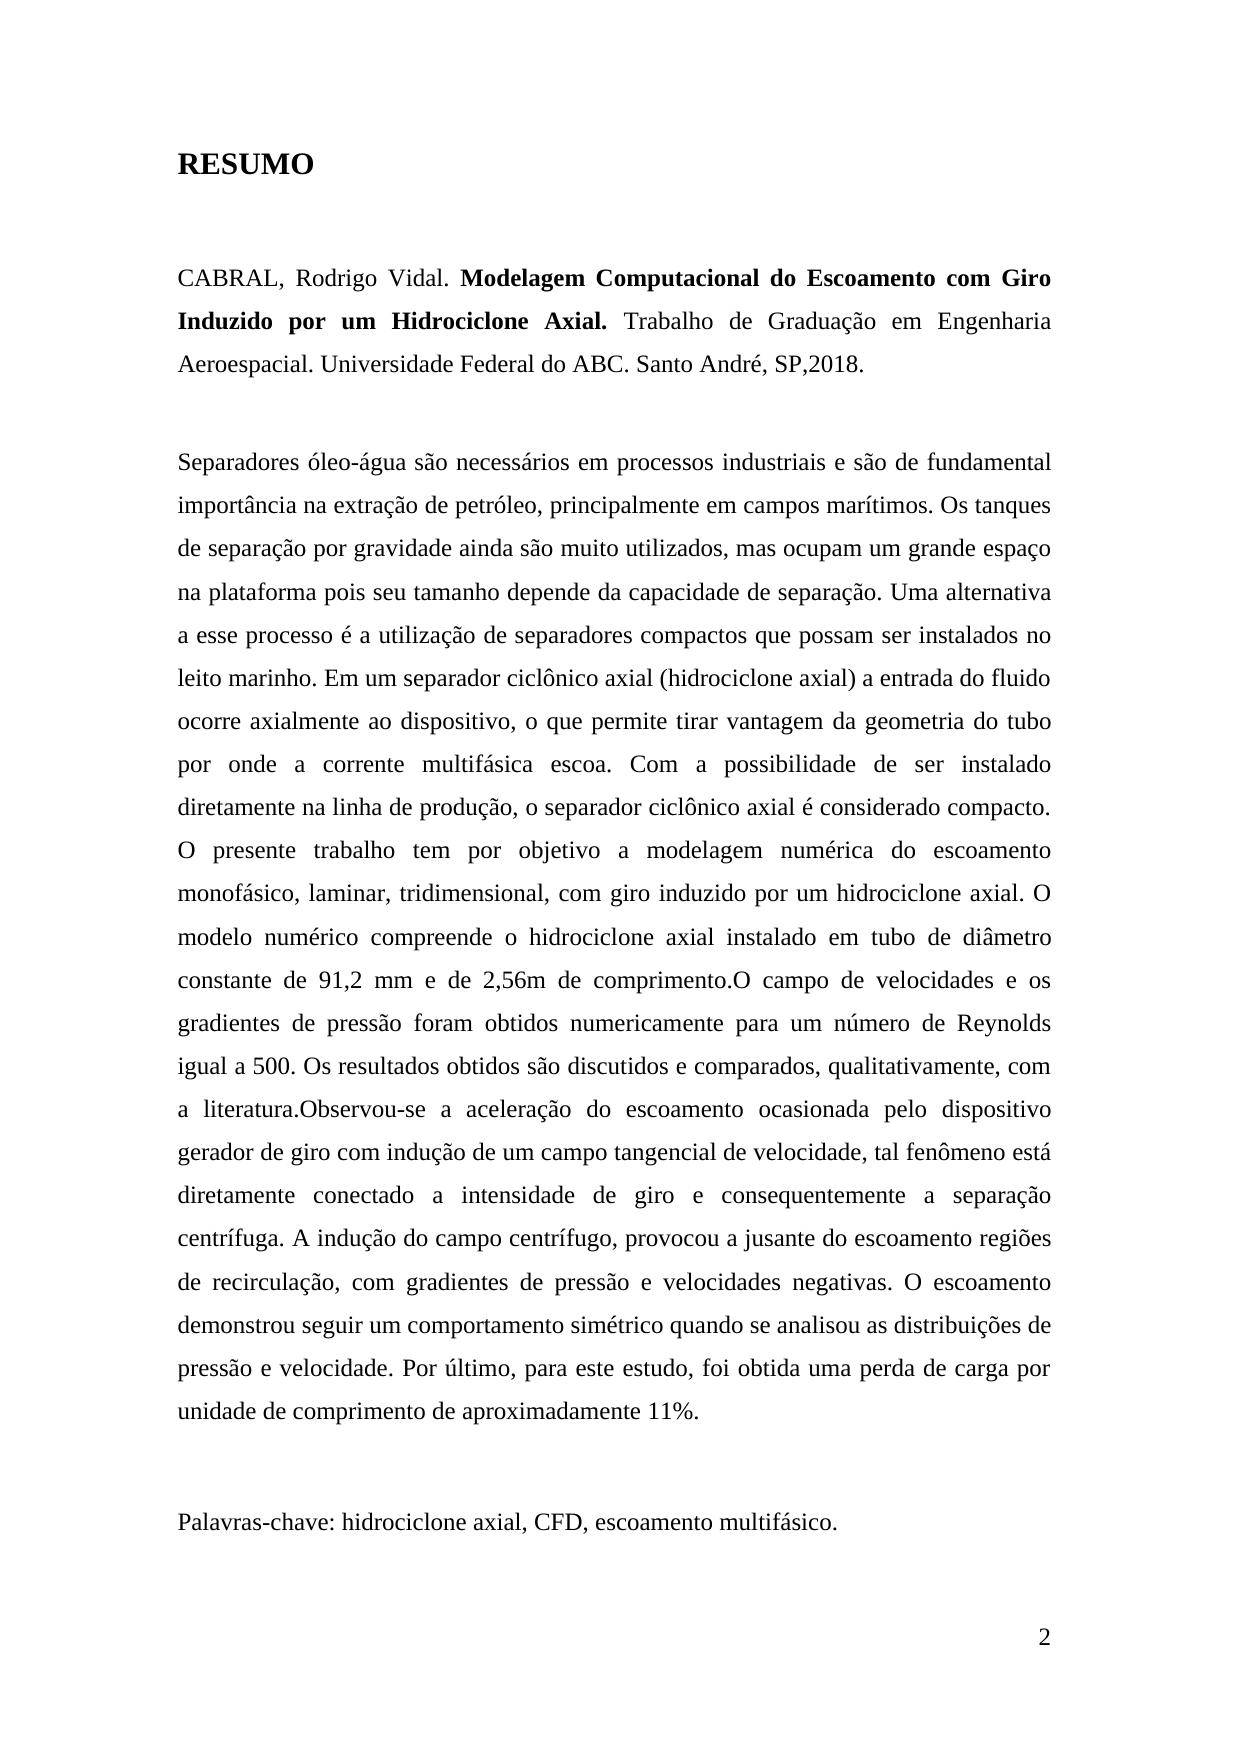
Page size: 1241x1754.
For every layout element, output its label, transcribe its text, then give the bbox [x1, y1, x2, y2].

text Separadores óleo-água são necessários em processos industriais e são de fundamental importância na extração de petróleo, principalmente em campos marítimos. Os tanques de separação por gravidade ainda são muito utilizados, mas ocupam um grande espaço na plataforma pois seu tamanho depende da capacidade de separação. Uma alternativa a esse processo é a utilização de separadores compactos que possam ser instalados no leito marinho. Em um separador ciclônico axial (hidrociclone axial) a entrada do fluido ocorre axialmente ao dispositivo, o que permite tirar vantagem da geometria do tubo por onde a corrente multifásica escoa. Com a possibilidade de ser instalado diretamente na linha de produção, o separador ciclônico axial é considerado compacto. O presente trabalho tem por objetivo a modelagem numérica do escoamento monofásico, laminar, tridimensional, com giro induzido por um hidrociclone axial. O modelo numérico compreende o hidrociclone axial instalado em tubo de diâmetro constante de 91,2 mm e de 2,56m de comprimento.O campo de velocidades e os gradientes de pressão foram obtidos numericamente para um número de Reynolds igual a 500. Os resultados obtidos são discutidos e comparados, qualitativamente, com a literatura.Observou-se a aceleração do escoamento ocasionada pelo dispositivo gerador de giro com indução de um campo tangencial de velocidade, tal fenômeno está diretamente conectado a intensidade de giro e consequentemente a separação centrífuga. A indução do campo centrífugo, provocou a jusante do escoamento regiões de recirculação, com gradientes de pressão e velocidades negativas. O escoamento demonstrou seguir um comportamento simétrico quando se analisou as distribuições de pressão e velocidade. Por último, para este estudo, foi obtida uma perda de carga por unidade de comprimento de aproximadamente 11%. [177, 447, 1052, 1425]
text Palavras-chave: hidrociclone axial, CFD, escoamento multifásico. [177, 1507, 1086, 1536]
text CABRAL, Rodrigo Vidal. Modelagem Computacional do Escoamento com Giro Induzido por um Hidrociclone Axial. Trabalho de Graduação em Engenharia Aeroespacial. Universidade Federal do ABC. Santo André, SP,2018. [177, 263, 1052, 378]
subtitle RESUMO [177, 146, 1086, 182]
